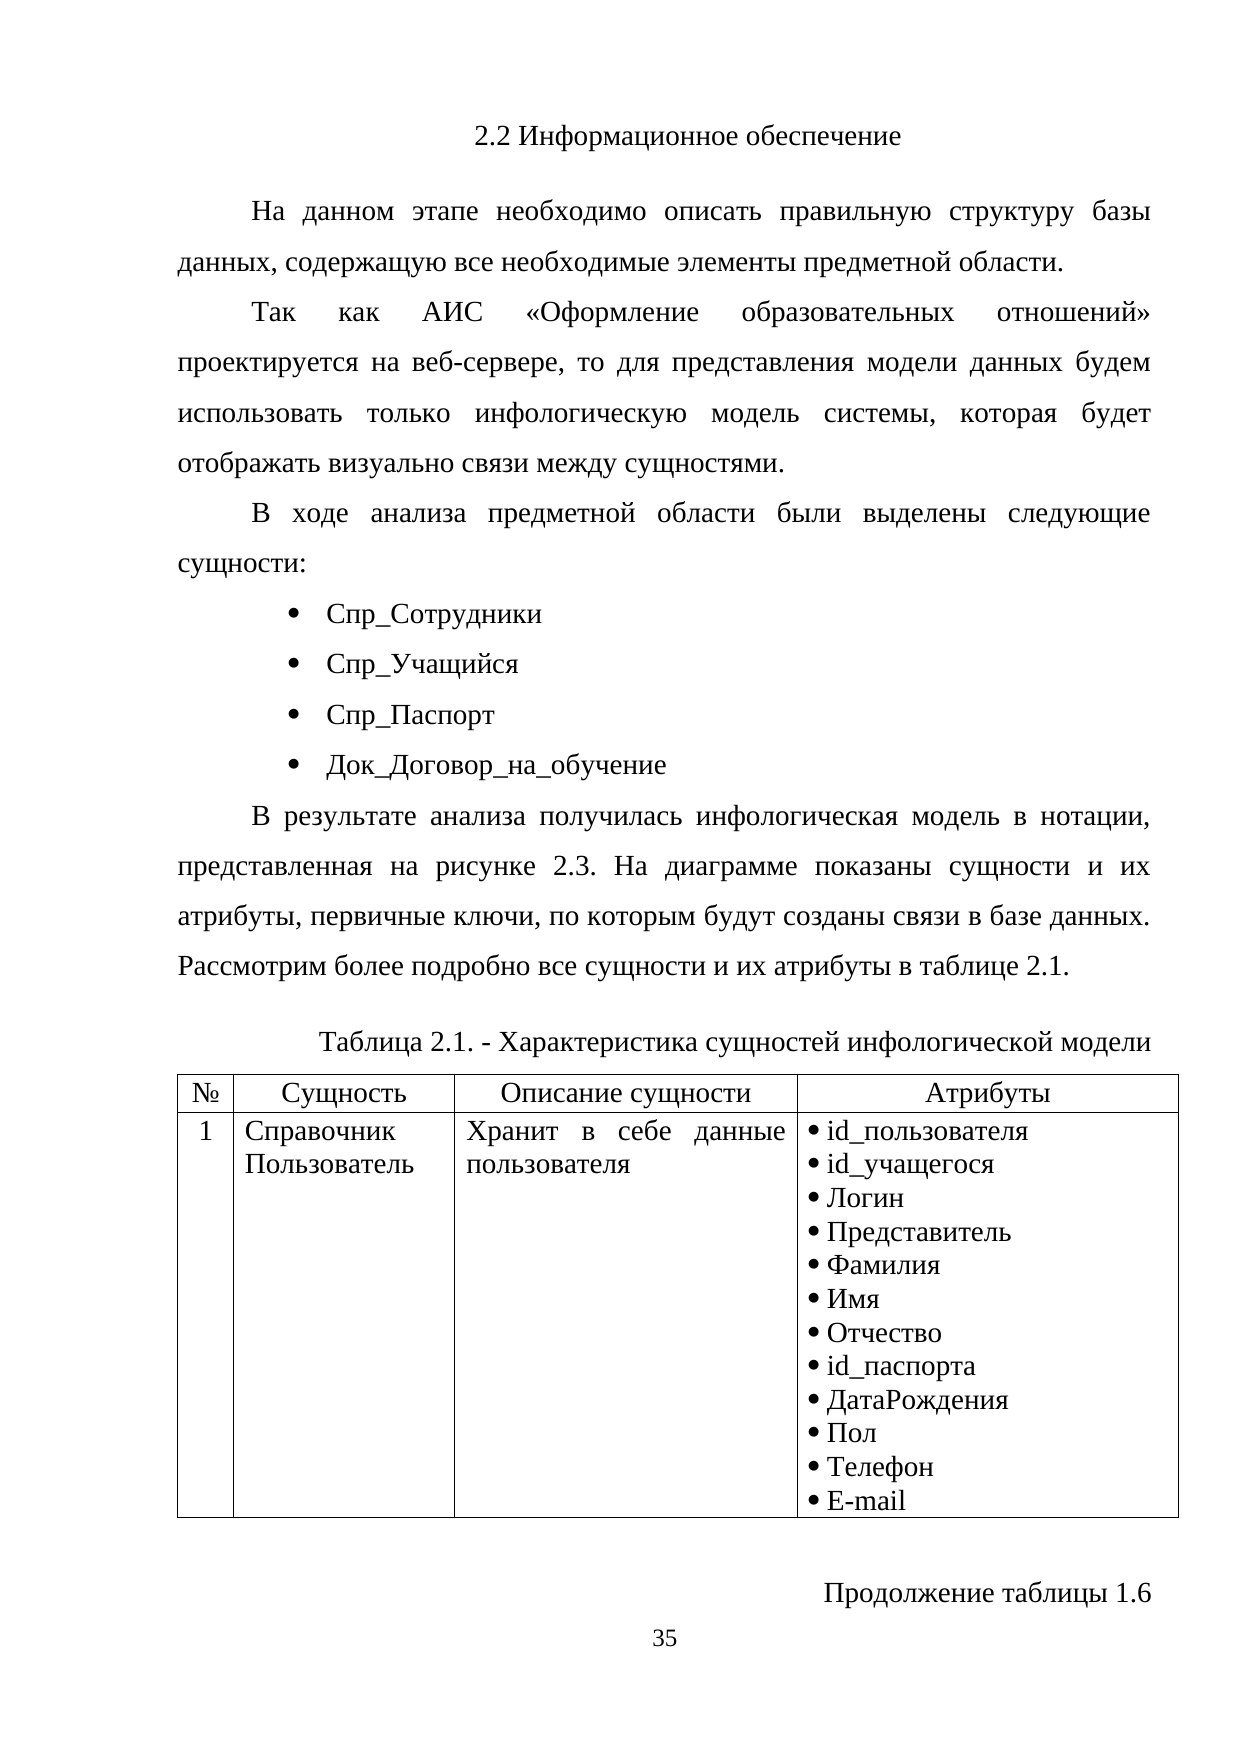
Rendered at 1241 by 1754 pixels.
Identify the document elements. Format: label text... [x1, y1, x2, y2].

list Спр_Учащийся [288, 646, 1152, 680]
text В результате анализа получилась инфологическая модель в нотации, представленная на рисунке 2.3. На диаграмме показаны сущности и их атрибуты, первичные ключи, по которым будут созданы связи в базе данных. Рассмотрим более подробно все сущности и их атрибуты в таблице 2.1. [177, 798, 1152, 982]
table_header Атрибуты [798, 1075, 1178, 1112]
list Спр_Сотрудники [288, 596, 1152, 629]
text Таблица 2.1. - Характеристика сущностей инфологической модели [177, 1024, 1152, 1057]
table_cell Справочник Пользователь [234, 1113, 454, 1517]
list Док_Договор_на_обучение [288, 747, 1152, 781]
table_header Описание сущности [455, 1075, 797, 1112]
table_cell id_пользователя id_учащегося Логин Представитель Фамилия Имя Отчество id_паспорта ДатаРождения Пол Телефон E-mail [798, 1113, 1178, 1517]
text В ходе анализа предметной области были выделены следующие сущности: [177, 495, 1152, 579]
table_cell Хранит в себе данные пользователя [455, 1113, 797, 1517]
table_header № [178, 1075, 233, 1112]
table_cell 1 [178, 1113, 233, 1517]
table_header Сущность [234, 1075, 454, 1112]
text Продолжение таблицы 1.6 [177, 1575, 1152, 1609]
text На данном этапе необходимо описать правильную структуру базы данных, содержащую все необходимые элементы предметной области. [177, 193, 1152, 277]
text 2.2 Информационное обеспечение [224, 118, 1152, 152]
text Так как АИС «Оформление образовательных отношений» проектируется на веб-сервере, то для представления модели данных будем использовать только инфологическую модель системы, которая будет отображать визуально связи между сущностями. [177, 294, 1152, 478]
list Спр_Паспорт [288, 697, 1152, 730]
